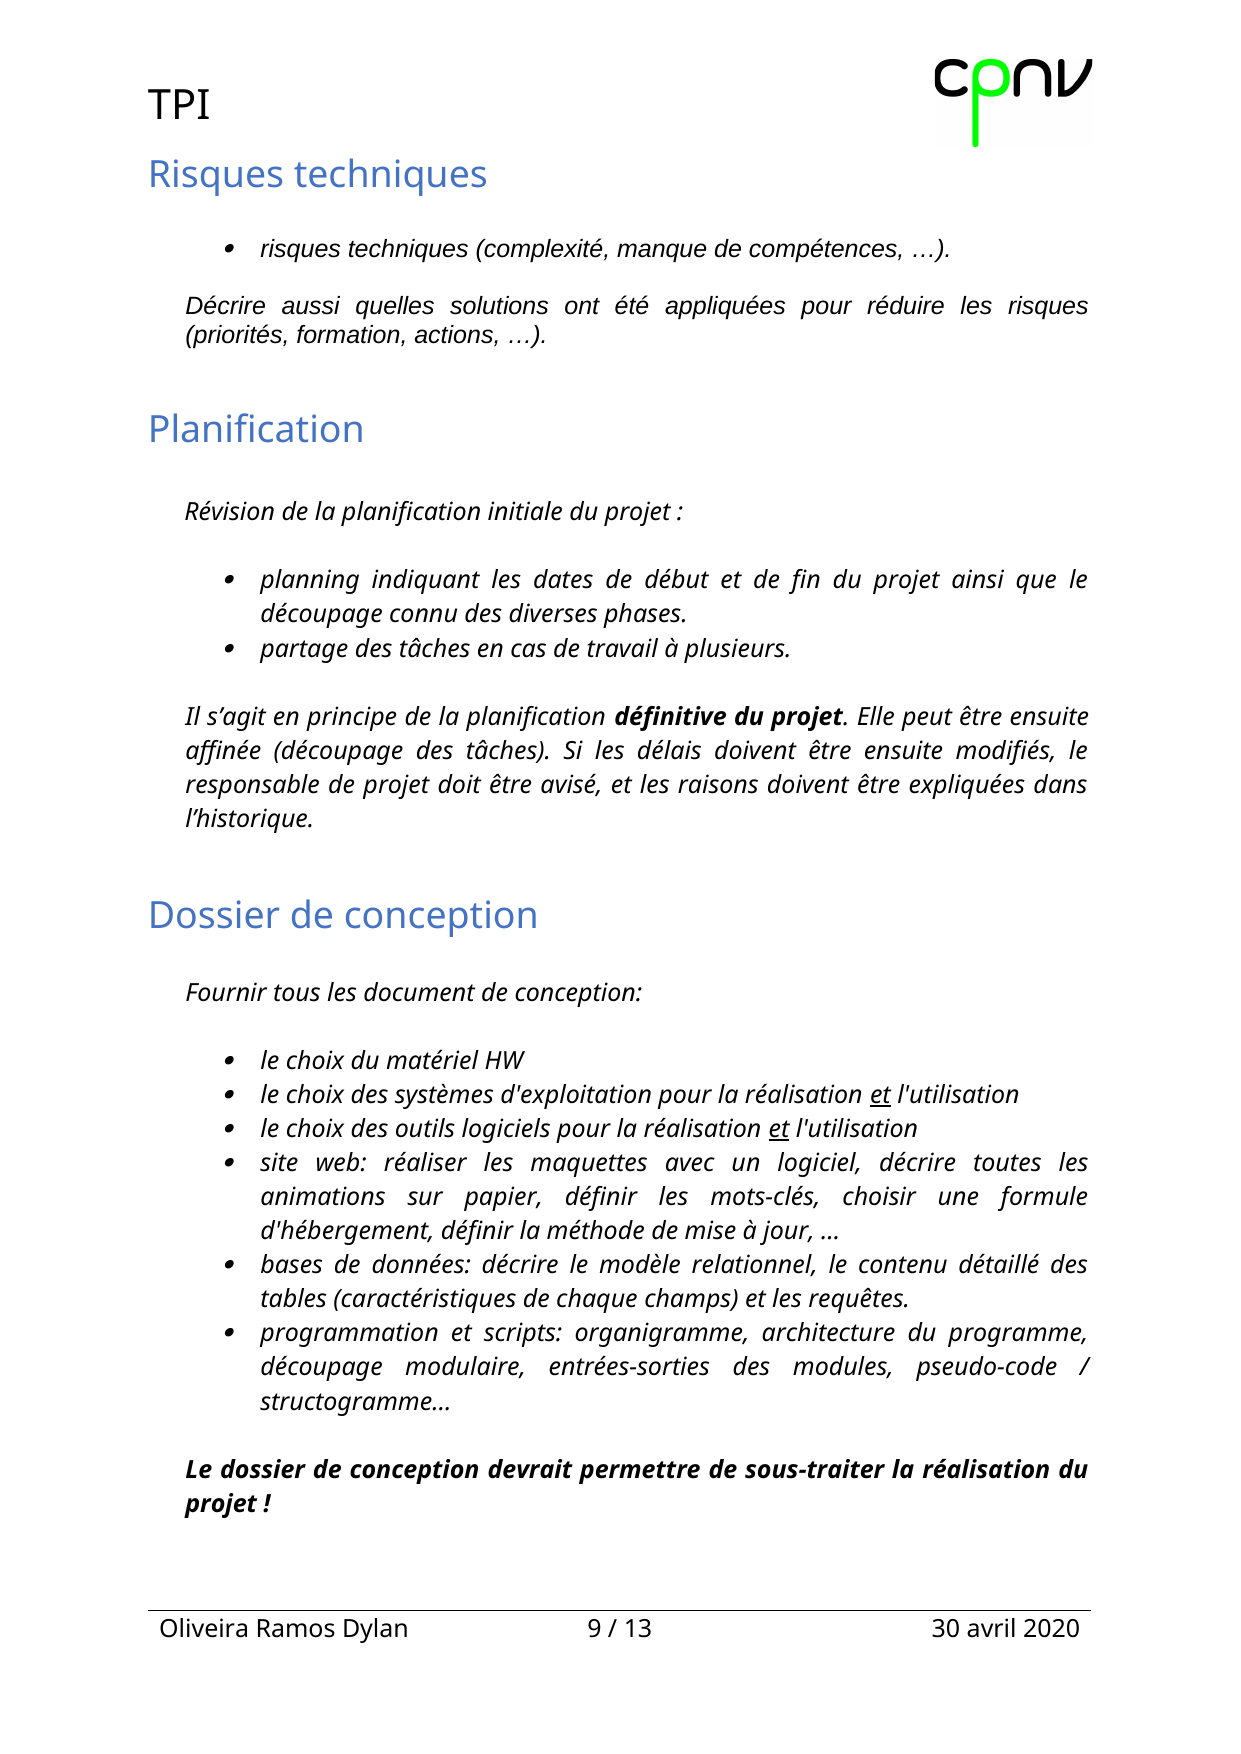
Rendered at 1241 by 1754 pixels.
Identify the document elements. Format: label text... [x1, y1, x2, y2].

list bases de données: décrire le modèle relationnel, le contenu détaillé des tables (caractéristiques de chaque champs) et les requêtes. [223, 1247, 1092, 1315]
list Le sier de conception devrait permettre de sous-traiter la réalisation du projet ! [185, 1451, 1092, 1519]
list partage des tâches en cas de travail à plusieurs. [223, 630, 1092, 664]
subtitle Planification [148, 403, 1092, 454]
list Décrire aussi quelles solutions ont été appliquées pour réduire les risques (priorités, formation, actions, …). [185, 291, 1092, 349]
list Révision de la planification initiale du projet : [184, 494, 1092, 528]
list risques techniques (complexité, manque de compétences, …). [223, 234, 1092, 263]
subtitle Risques techniques [148, 148, 1092, 199]
list le choix des systèmes d'exploitation pour la réalisation et l'utilisation [223, 1077, 1092, 1111]
list le choix des outils logiciels pour la réalisation et l'utilisation [223, 1111, 1092, 1145]
picture [934, 59, 1093, 147]
list planning indiquant les dates de début et de fin du projet ainsi que le découpage connu des diverses phases. [223, 562, 1092, 630]
list site web: réaliser les maquettes avec un logiciel, décrire toutes les animations sur papier, définir les mots-clés, choisir une formule d'hébergement, définir la méthode de mise à jour, … [223, 1145, 1092, 1247]
list Il s’agit en principe de la planification définitive du projet. Elle peut être ensuite affinée (découpage des tâches). Si les délais doivent être ensuite modifiés, le responsable de projet doit être avisé, et les raisons doivent être expliquées dans l’historique. [185, 698, 1092, 834]
list programmation et scripts: organigramme, architecture du programme, découpage modulaire, entrées-sorties des modules, pseudo-code / structogramme… [223, 1315, 1092, 1417]
subtitle Dossier de conception [148, 888, 1092, 939]
list Fournir tous les document de conception: [185, 974, 1092, 1008]
list le choix du matériel HW [223, 1042, 1092, 1077]
